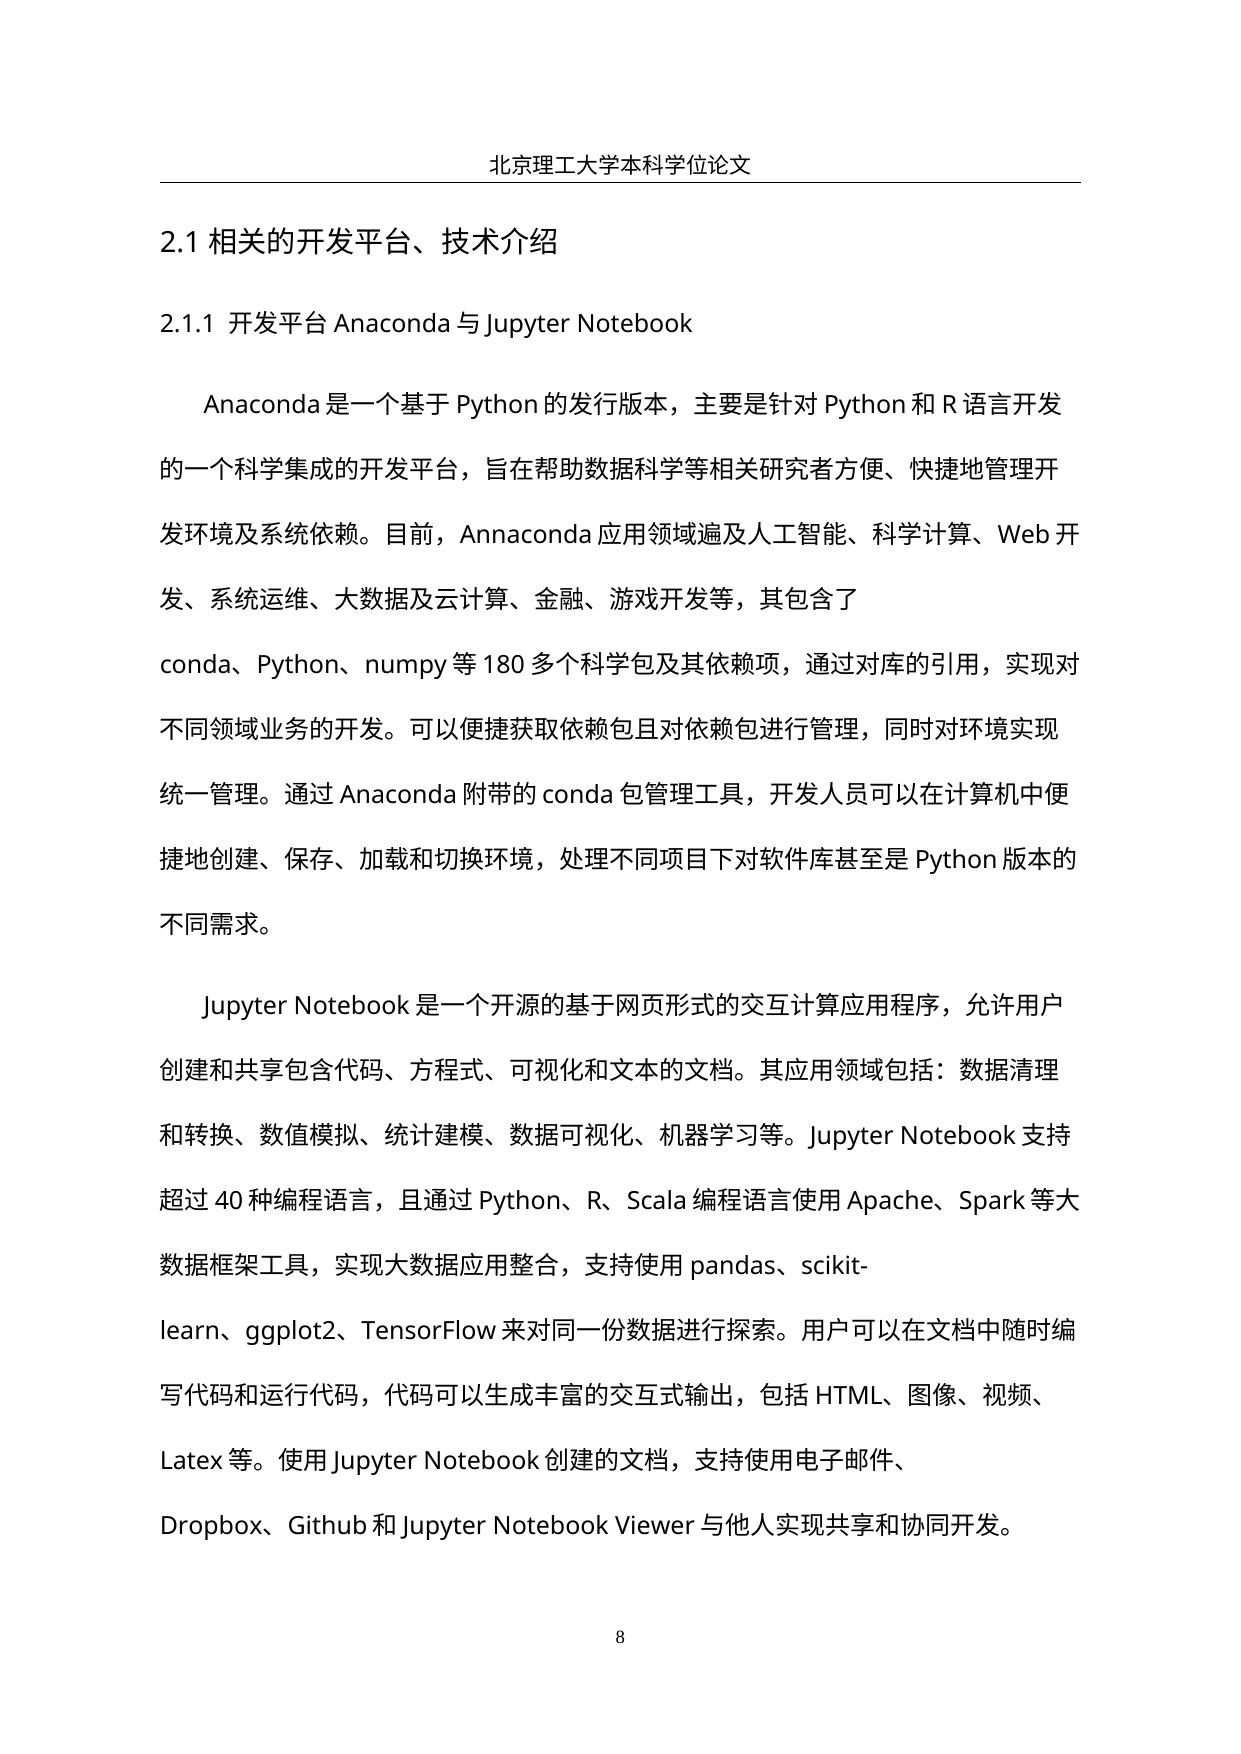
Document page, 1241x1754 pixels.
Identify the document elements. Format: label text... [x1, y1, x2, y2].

text 2.1.1 开发平台Anaconda与Jupyter Notebook [159, 289, 1081, 354]
text 2.1 相关的开发平台、技术介绍 [159, 208, 1081, 273]
text Anaconda是一个基于Python的发行版本，主要是针对Python和R语言开发的一个科学集成的开发平台，旨在帮助数据科学等相关研究者方便、快捷地管理开发环境及系统依赖。目前，Annaconda应用领域遍及人工智能、科学计算、Web开发、系统运维、大数据及云计算、金融、游戏开发等，其包含了conda、Python、numpy等180多个科学包及其依赖项，通过对库的引用，实现对不同领域业务的开发。可以便捷获取依赖包且对依赖包进行管理，同时对环境实现统一管理。通过Anaconda附带的conda包管理工具，开发人员可以在计算机中便捷地创建、保存、加载和切换环境，处理不同项目下对软件库甚至是Python版本的不同需求。 [159, 370, 1081, 955]
text Jupyter Notebook是一个开源的基于网页形式的交互计算应用程序，允许用户创建和共享包含代码、方程式、可视化和文本的文档。其应用领域包括：数据清理和转换、数值模拟、统计建模、数据可视化、机器学习等。Jupyter Notebook支持超过40种编程语言，且通过Python、R、Scala编程语言使用Apache、Spark等大数据框架工具，实现大数据应用整合，支持使用pandas、scikit-learn、ggplot2、TensorFlow来对同一份数据进行探索。用户可以在文档中随时编写代码和运行代码，代码可以生成丰富的交互式输出，包括HTML、图像、视频、Latex等。使用Jupyter Notebook创建的文档，支持使用电子邮件、Dropbox、Github和Jupyter Notebook Viewer与他人实现共享和协同开发。 [159, 971, 1081, 1556]
